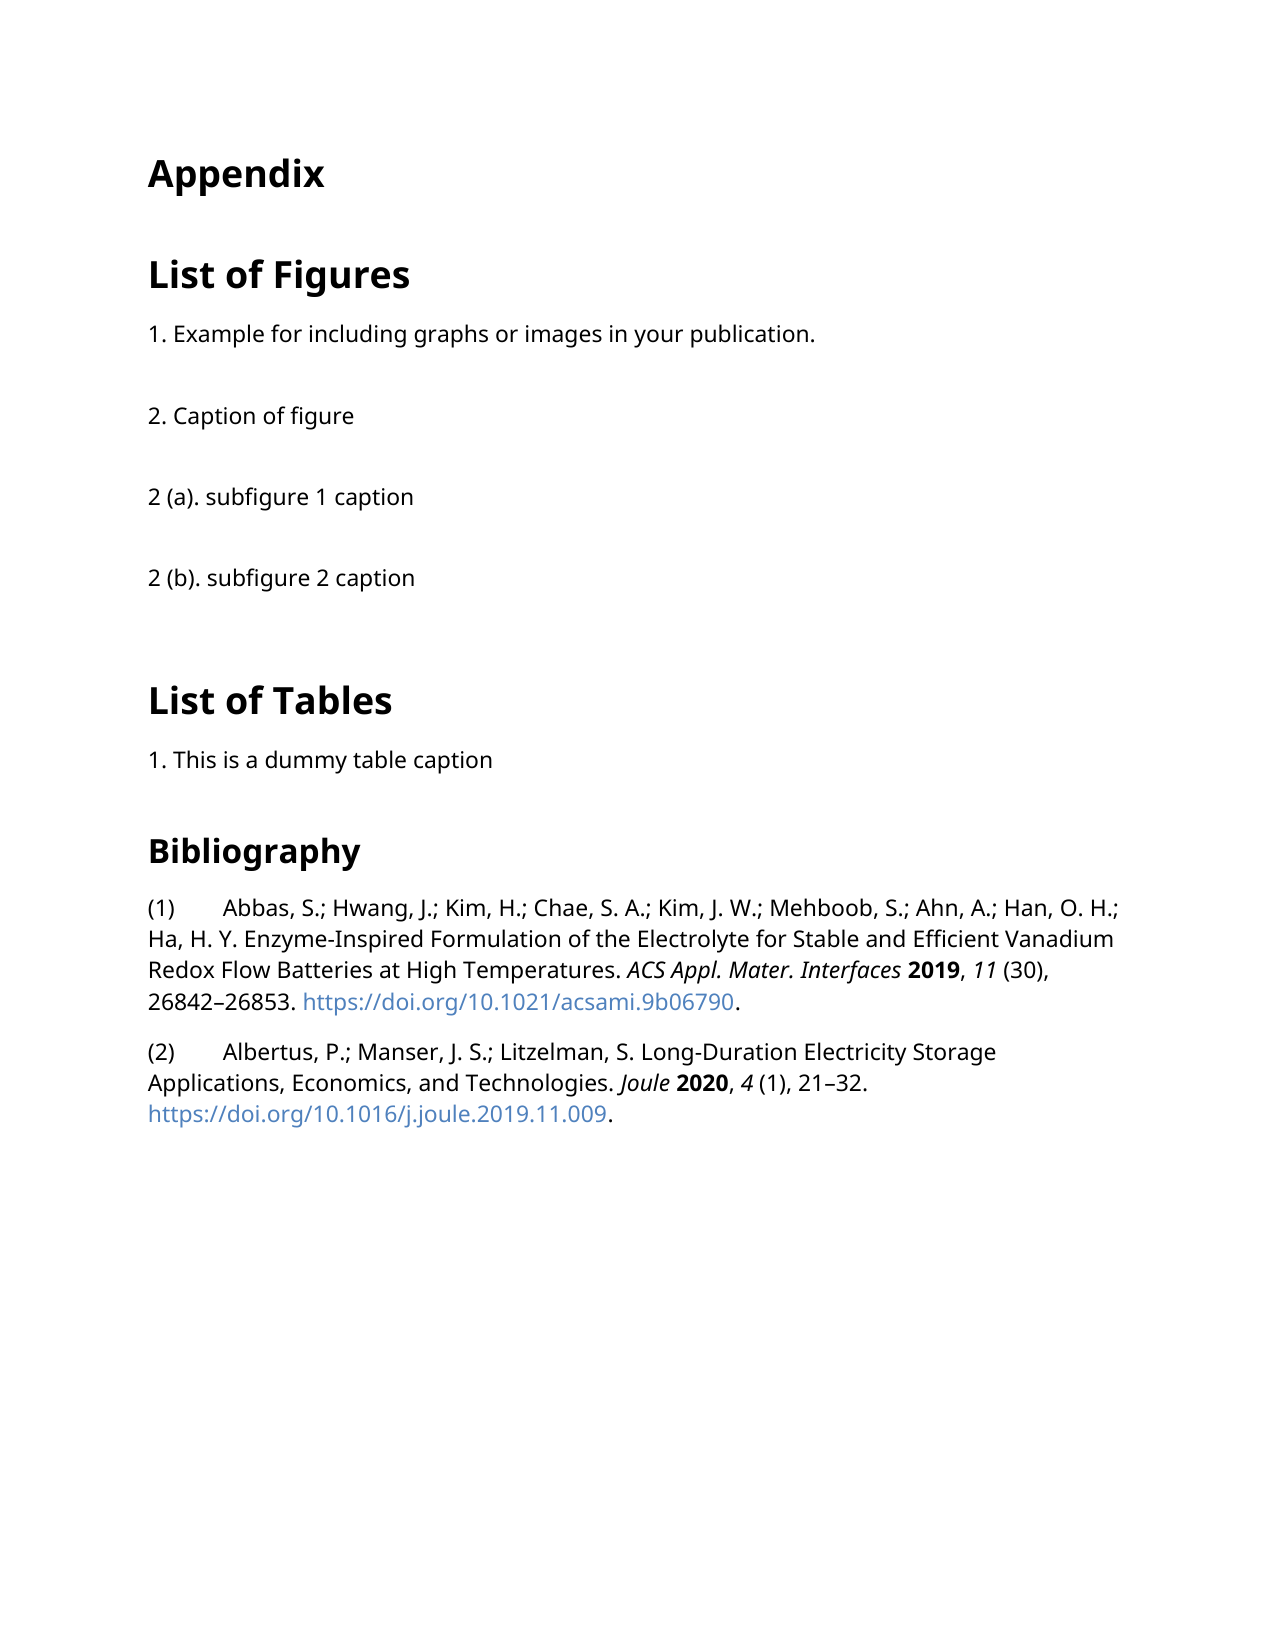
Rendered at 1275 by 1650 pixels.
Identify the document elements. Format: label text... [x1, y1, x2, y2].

text 2 (a). subfigure 1 caption [148, 481, 1127, 543]
subtitle List of Figures [148, 249, 1127, 300]
text 1. This is a dummy table caption [148, 744, 1127, 807]
text (2) Albertus, P.; Manser, J. S.; Litzelman, S. Long-Duration Electricity Storage Applications, Economics, and Technologies. Joule 2020, 4 (1), 21–32. https://doi.org/10.1016/j.joule.2019.11.009. [148, 1036, 1127, 1129]
text (1) Abbas, S.; Hwang, J.; Kim, H.; Chae, S. A.; Kim, J. W.; Mehboob, S.; Ahn, A.; Han, O. H.; Ha, H. Y. Enzyme-Inspired Formulation of the Electrolyte for Stable and Efficient Vanadium Redox Flow Batteries at High Temperatures. ACS Appl. Mater. Interfaces 2019, 11 (30), 26842–26853. https://doi.org/10.1021/acsami.9b06790. [148, 892, 1127, 1017]
subtitle List of Tables [148, 675, 1127, 726]
subtitle Bibliography [148, 828, 1127, 873]
text 2 (b). subfigure 2 caption [148, 562, 1127, 625]
subtitle Appendix [148, 148, 1127, 199]
text 1. Example for including graphs or images in your publication. [148, 318, 1127, 381]
text 2. Caption of figure [148, 400, 1127, 462]
